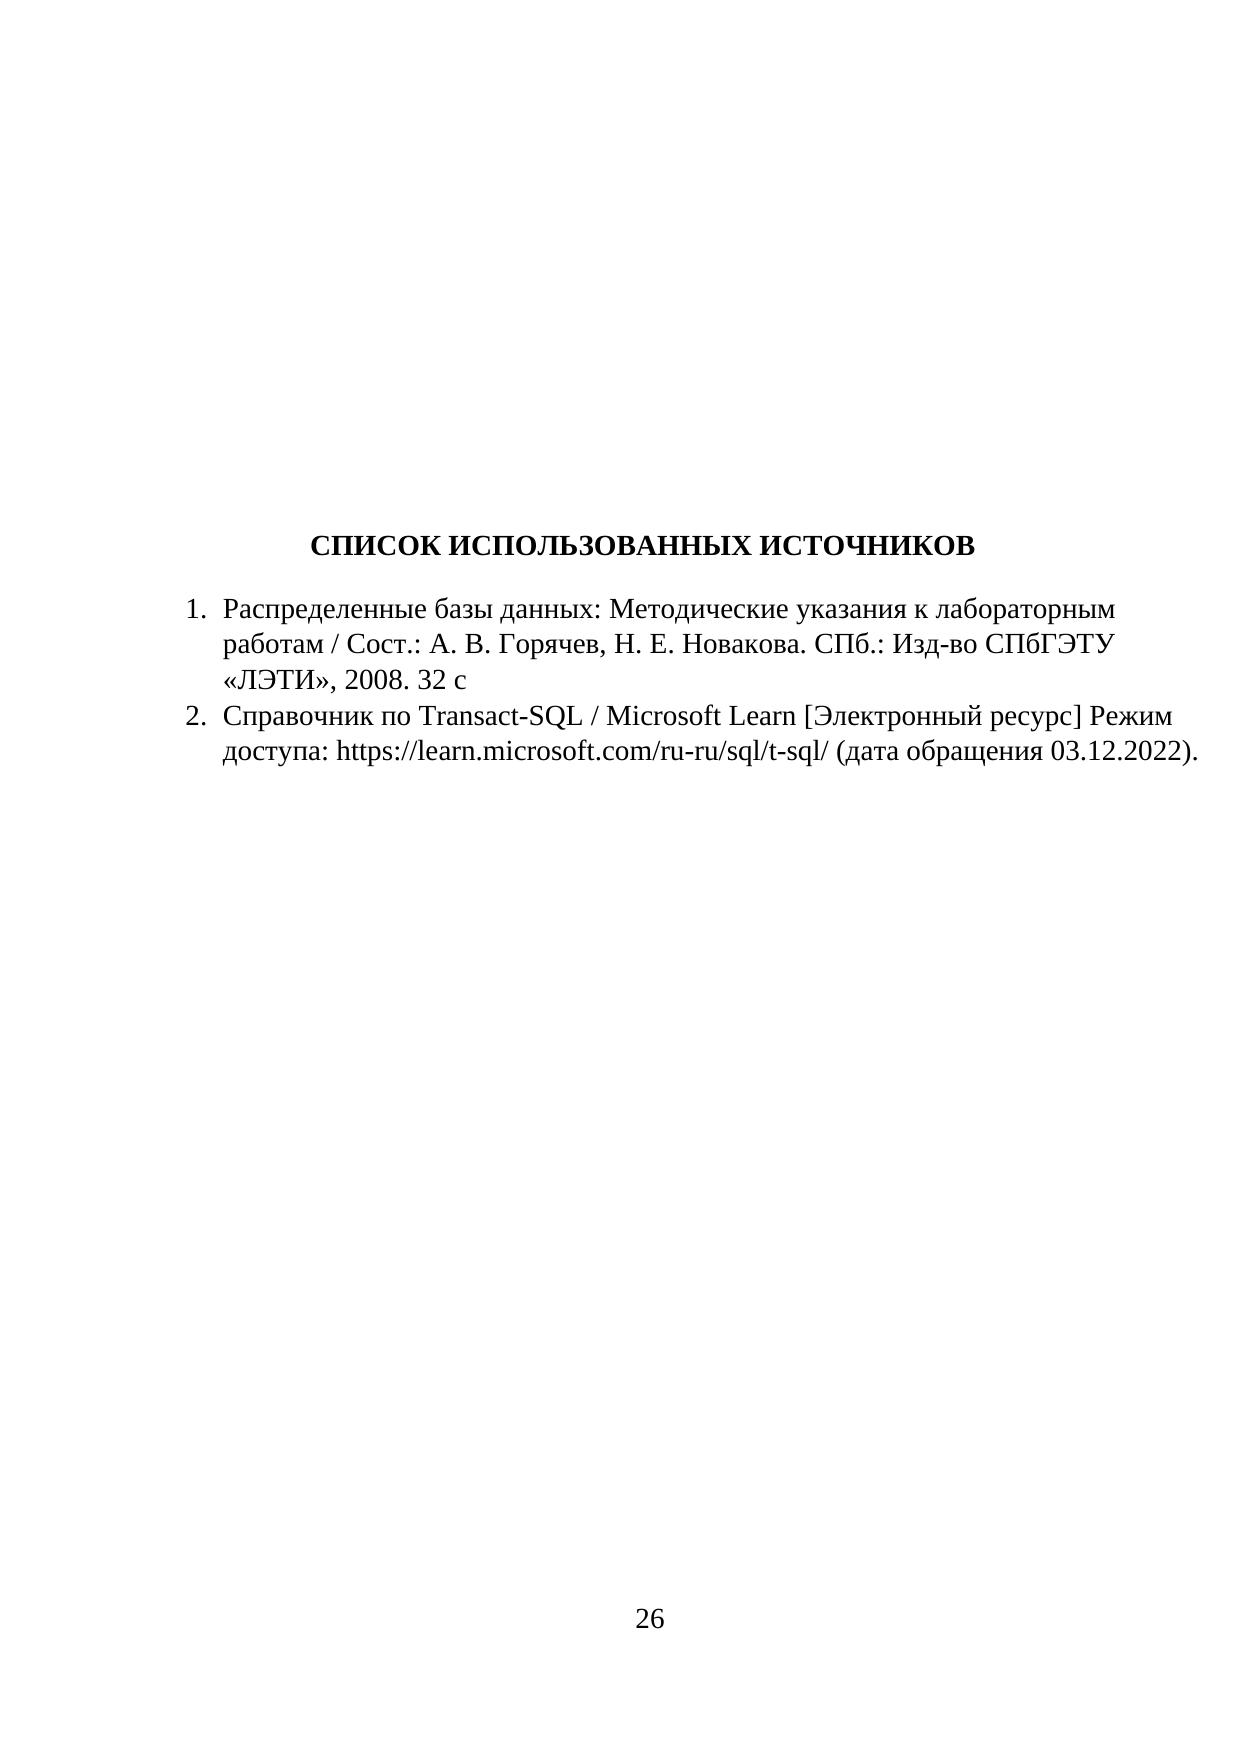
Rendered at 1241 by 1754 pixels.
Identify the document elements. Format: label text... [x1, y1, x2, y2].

list Распределенные базы данных: Методические указания к лабораторным работам / Сост.: А. В. Горячев, Н. Е. Новакова. СПб.: Изд-во СПбГЭТУ «ЛЭТИ», 2008. 32 с [185, 591, 1214, 696]
list Справочник по Transact-SQL / Microsoft Learn [Электронный ресурс] Режим доступа: https://learn.microsoft.com/ru-ru/sql/t-sql/ (дата обращения 03.12.2022). [185, 698, 1214, 767]
text СПИСОК ИСПОЛЬЗОВАННЫХ ИСТОЧНИКОВ [148, 528, 1137, 562]
